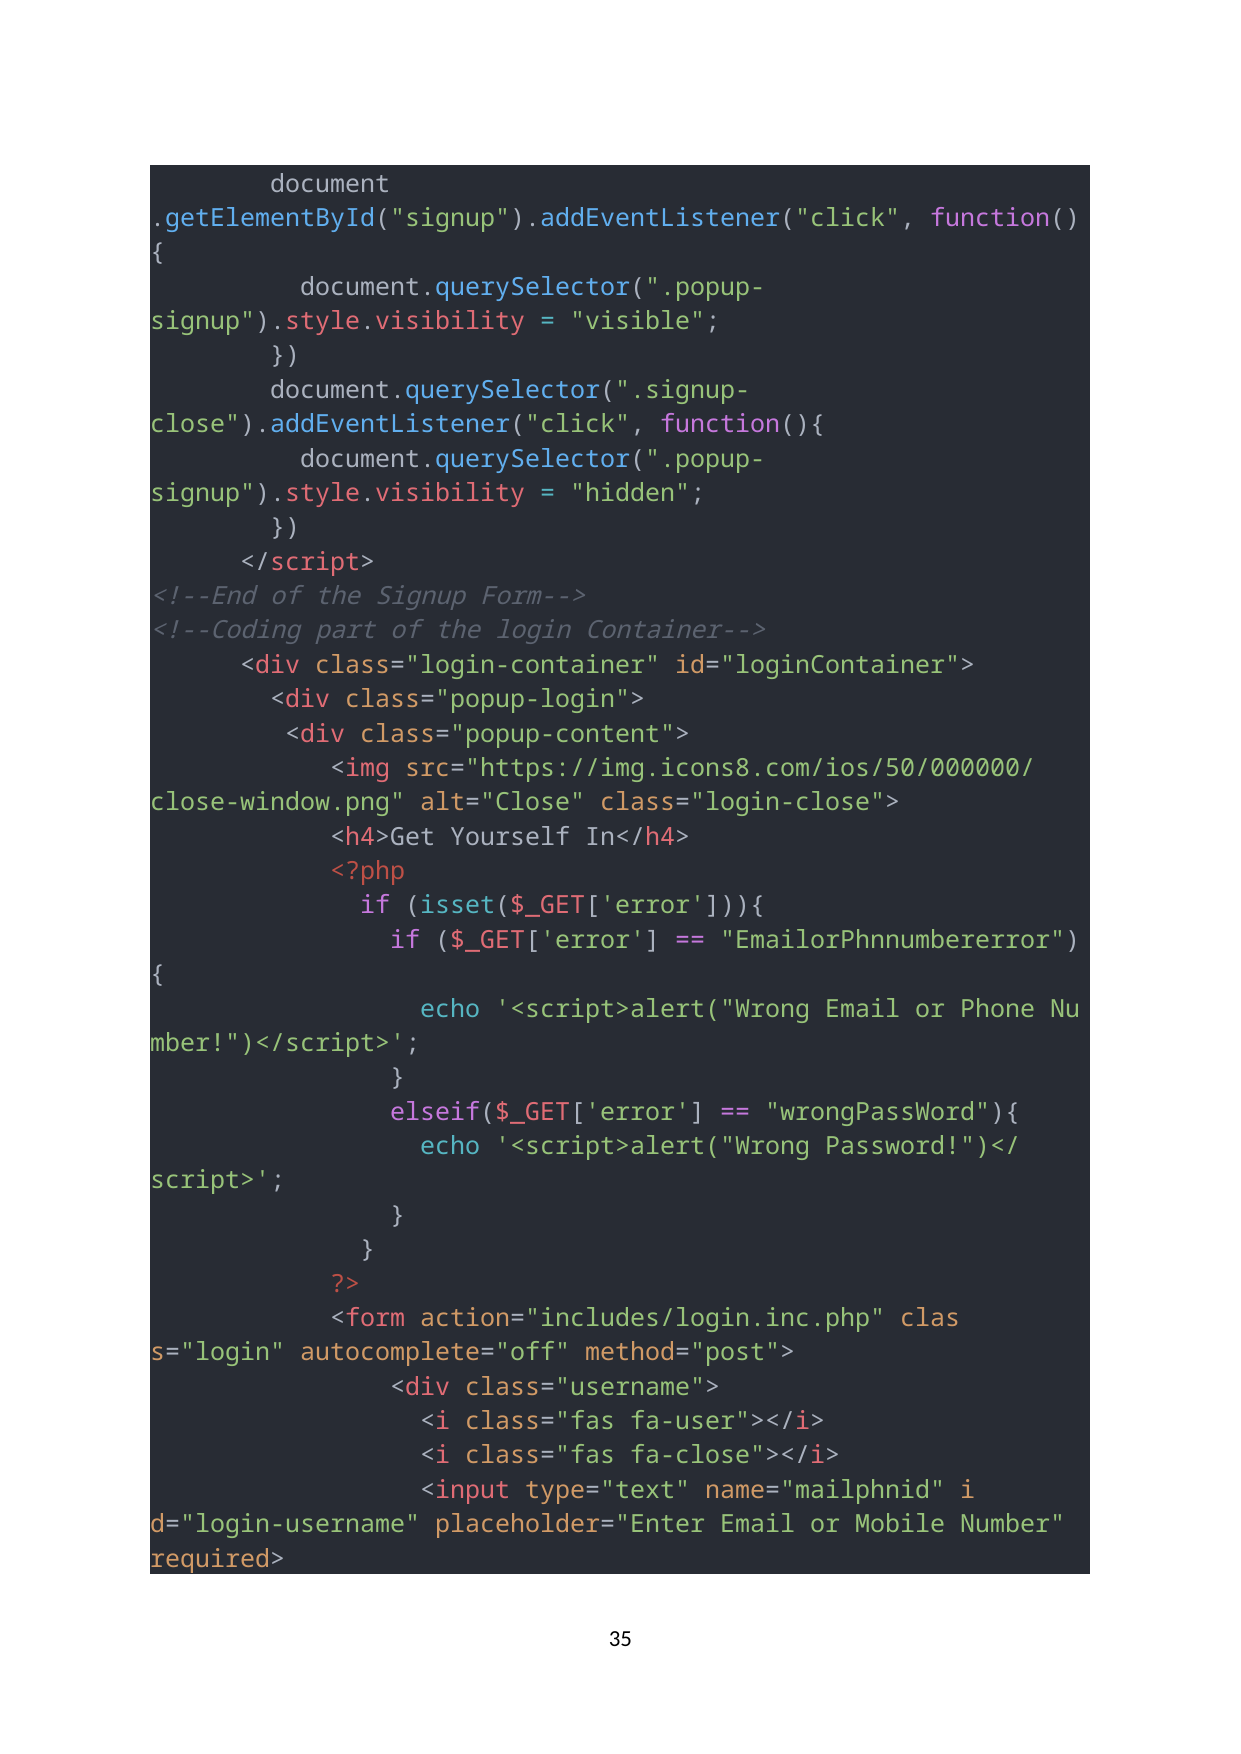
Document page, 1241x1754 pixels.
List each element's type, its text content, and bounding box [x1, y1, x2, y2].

text </script> [150, 543, 1090, 577]
text <form action="includes/login.inc.php" class="login" autocomplete="off" method="post"> [150, 1299, 1090, 1368]
text <h4>Get Yourself In</h4> [150, 818, 1090, 852]
text <div class="login-container" id="loginContainer"> [150, 646, 1090, 681]
text <div class="popup-content"> [150, 715, 1090, 749]
text <!--Coding part of the login Container--> [150, 612, 1090, 646]
text document.querySelector(".popup-signup").style.visibility = "hidden"; [150, 440, 1090, 509]
text }) [150, 337, 1090, 371]
text echo '<script>alert("Wrong Email or Phone Number!")</script>'; [150, 990, 1090, 1059]
text document.querySelector(".signup-close").addEventListener("click", function(){ [150, 371, 1090, 440]
text <div class="username"> [150, 1368, 1090, 1402]
text <img src="https://img.icons8.com/ios/50/000000/close-window.png" alt="Close" class="login-close"> [150, 749, 1090, 818]
text <i class="fas fa-user"></i> [150, 1402, 1090, 1437]
text if ($_GET['error'] == "EmailorPhnnumbererror"){ [150, 921, 1090, 990]
text <input type="text" name="mailphnid" id="login-username" placeholder="Enter Email or Mobile Number" required> [150, 1471, 1090, 1574]
text ?> [150, 1265, 1090, 1299]
text <i class="fas fa-close"></i> [150, 1437, 1090, 1471]
text }) [150, 509, 1090, 543]
text <?php [150, 852, 1090, 887]
text document.getElementById("signup").addEventListener("click", function(){ [150, 165, 1090, 268]
text } [150, 1059, 1090, 1093]
text echo '<script>alert("Wrong Password!")</script>'; [150, 1127, 1090, 1196]
text if (isset($_GET['error'])){ [150, 887, 1090, 921]
text elseif($_GET['error'] == "wrongPassWord"){ [150, 1093, 1090, 1127]
text <div class="popup-login"> [150, 681, 1090, 715]
text document.querySelector(".popup-signup").style.visibility = "visible"; [150, 268, 1090, 337]
text } [150, 1196, 1090, 1231]
text <!--End of the Signup Form--> [150, 577, 1090, 612]
text } [150, 1231, 1090, 1265]
